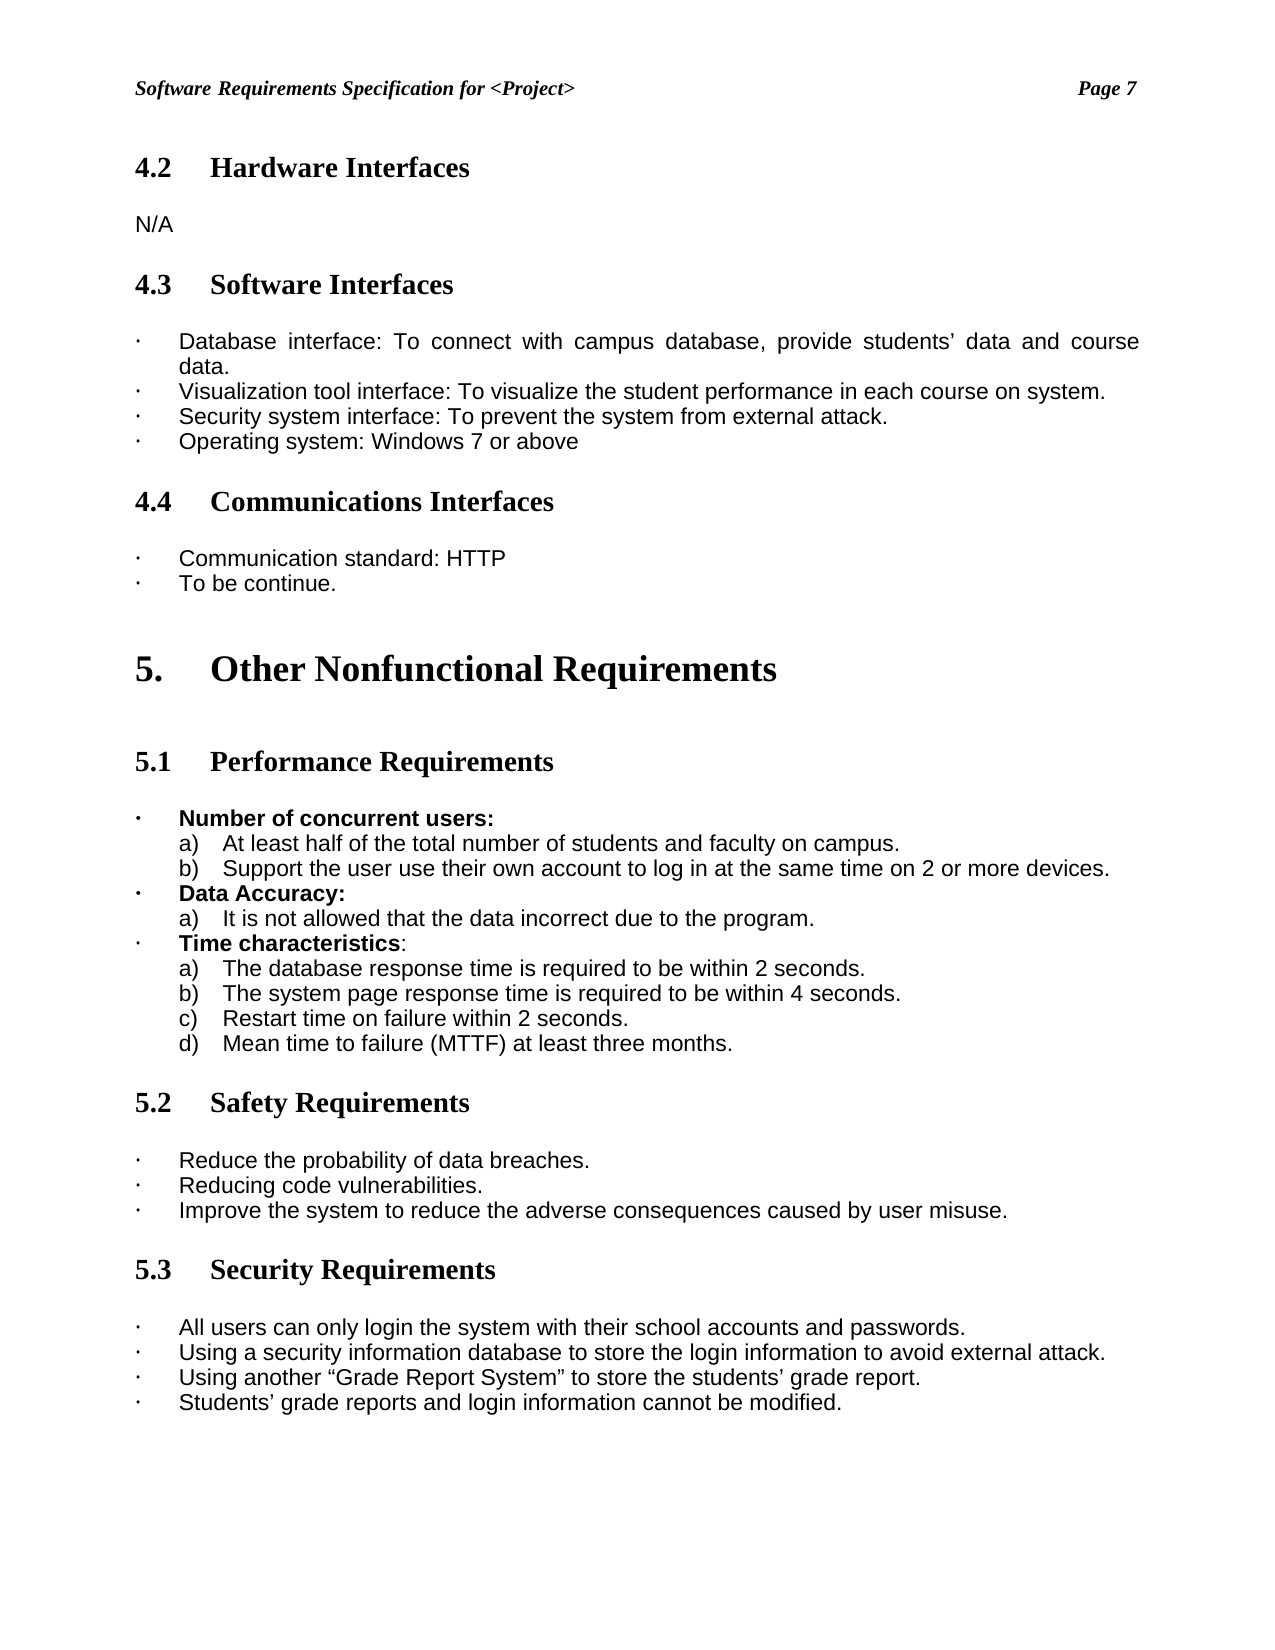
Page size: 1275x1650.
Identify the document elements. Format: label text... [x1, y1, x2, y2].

list It is not allowed that the data incorrect due to the program. [179, 906, 1140, 931]
subtitle Hardware Interfaces [135, 150, 1140, 183]
subtitle Communications Interfaces [135, 484, 1140, 517]
list The system page response time is required to be within 4 seconds. [179, 981, 1140, 1006]
list Operating system: Windows 7 or above [135, 429, 1140, 454]
subtitle Safety Requirements [135, 1086, 1140, 1119]
list Improve the system to reduce the adverse consequences caused by user misuse. [135, 1198, 1140, 1223]
list At least half of the total number of students and faculty on campus. [179, 831, 1140, 856]
list Communication standard: HTTP [135, 546, 1140, 571]
list To be continue. [135, 571, 1140, 596]
list Reducing code vulnerabilities. [135, 1173, 1140, 1198]
list Support the user use their own account to log in at the same time on 2 or more devices. [179, 856, 1140, 881]
list Mean time to failure (MTTF) at least three months. [179, 1031, 1140, 1056]
list Data Accuracy: [135, 881, 1140, 906]
subtitle Software Interfaces [135, 267, 1140, 300]
subtitle Other Nonfunctional Requirements [135, 646, 1140, 689]
list Reduce the probability of data breaches. [135, 1148, 1140, 1173]
list Using another “Grade Report System” to store the students’ grade report. [135, 1365, 1140, 1390]
list Time characteristics: [135, 931, 1140, 956]
text N/A [135, 213, 1140, 238]
list Number of concurrent users: [135, 806, 1140, 831]
list Students’ grade reports and login information cannot be modified. [135, 1390, 1140, 1415]
list All users can only login the system with their school accounts and passwords. [135, 1315, 1140, 1340]
list Restart time on failure within 2 seconds. [179, 1006, 1140, 1031]
list Using a security information database to store the login information to avoid external attack. [135, 1340, 1140, 1365]
list Security system interface: To prevent the system from external attack. [135, 404, 1140, 429]
list Visualization tool interface: To visualize the student performance in each course on system. [135, 379, 1140, 404]
list Database interface: To connect with campus database, provide students’ data and course data. [135, 329, 1140, 379]
subtitle Performance Requirements [135, 744, 1140, 777]
list The database response time is required to be within 2 seconds. [179, 956, 1140, 981]
subtitle Security Requirements [135, 1252, 1140, 1286]
